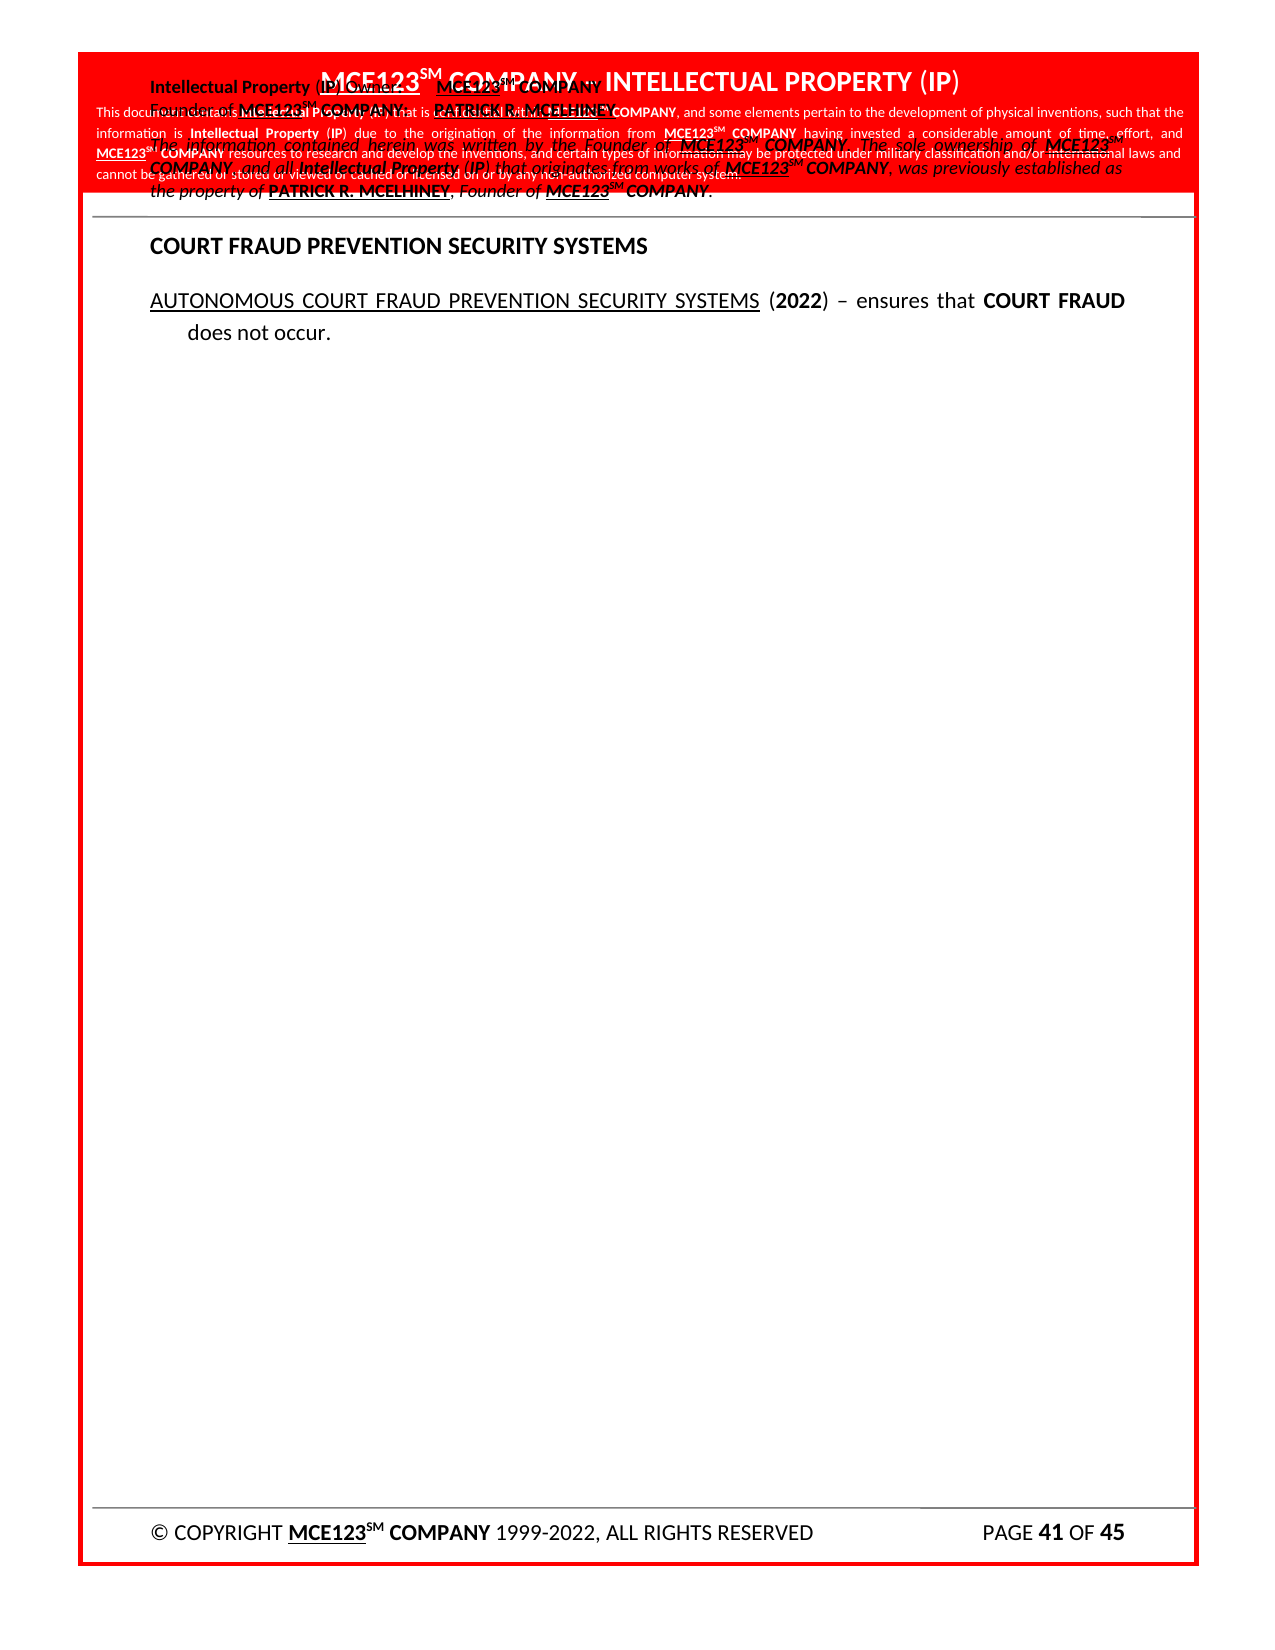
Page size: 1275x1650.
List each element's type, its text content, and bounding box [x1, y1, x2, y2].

text COURT FRAUD PREVENTION SECURITY SYSTEMS [150, 230, 1125, 261]
text AUTONOMOUS COURT FRAUD PREVENTION SECURITY SYSTEMS (2022) – ensures that COURT FRAUD does not occur. [150, 286, 1125, 346]
